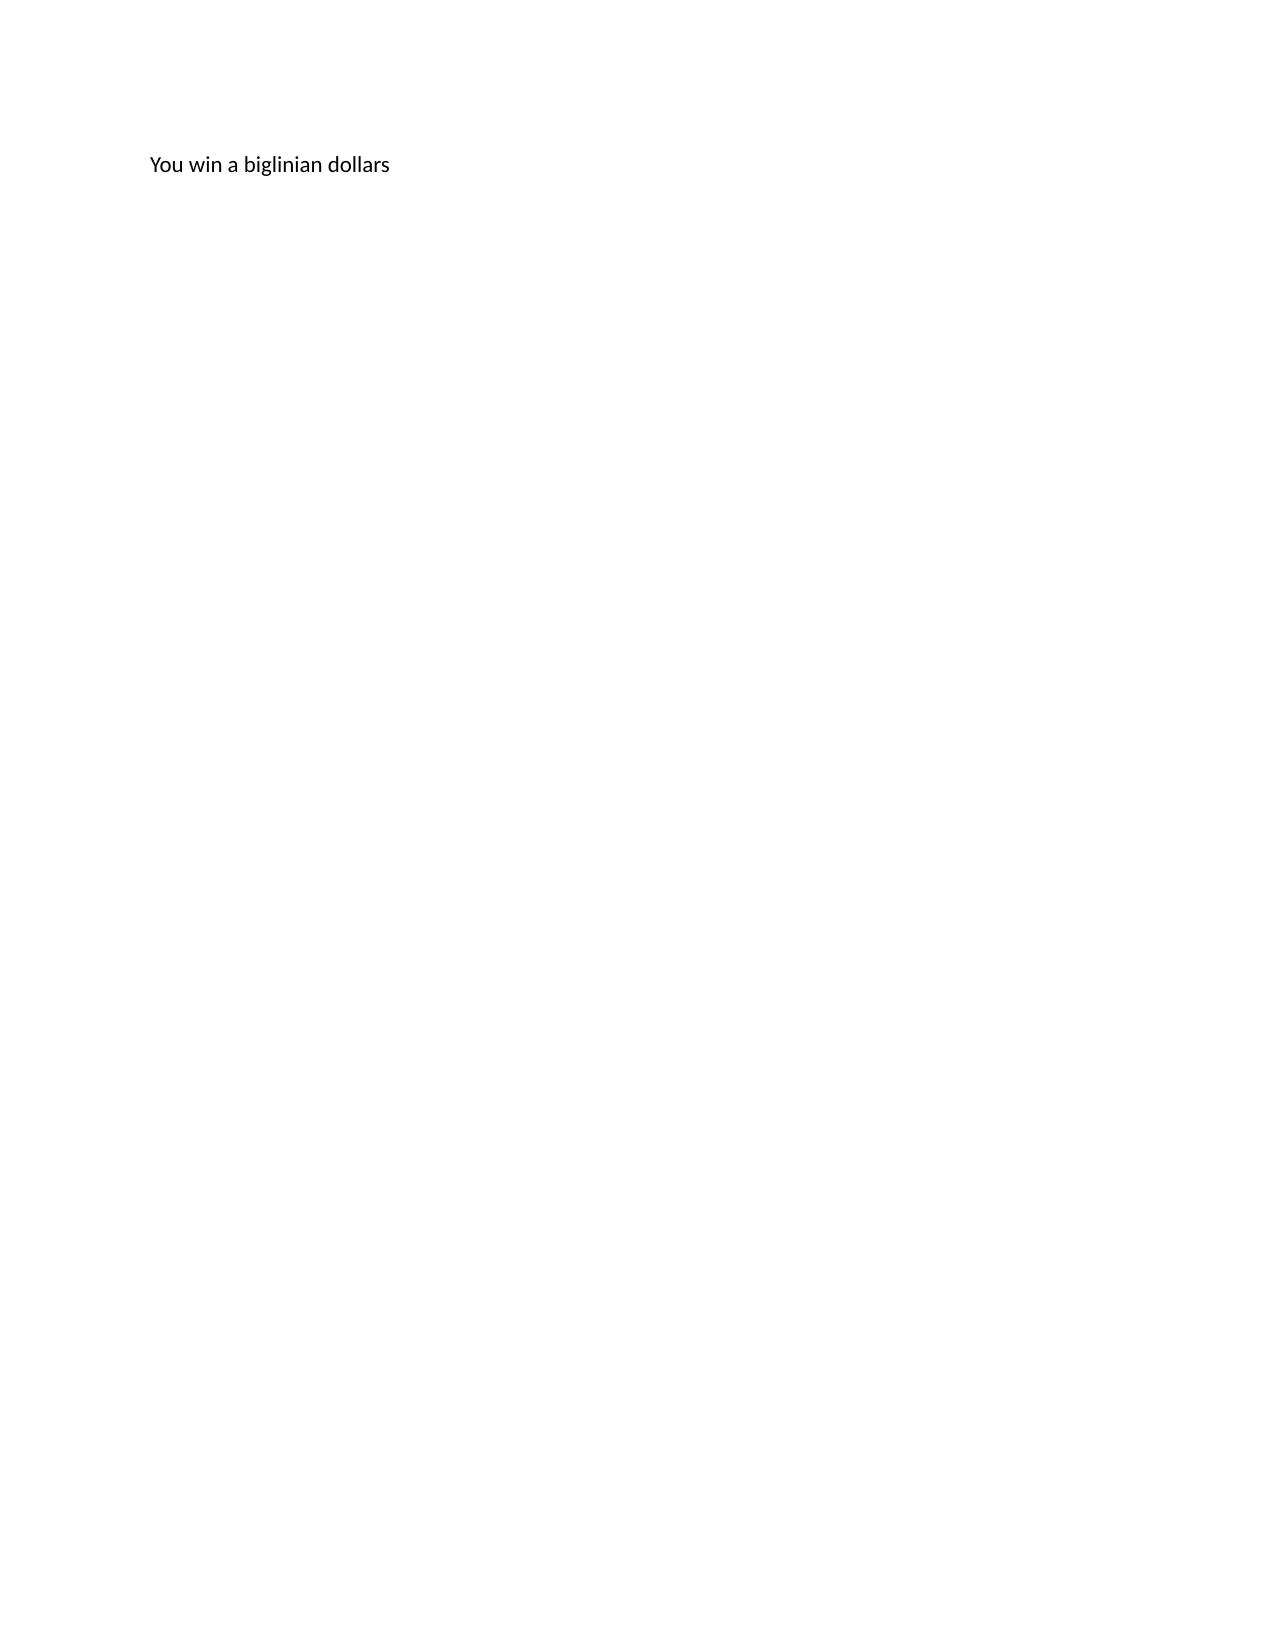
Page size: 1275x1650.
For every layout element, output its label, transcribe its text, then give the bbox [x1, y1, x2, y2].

text You win a biglinian dollars [150, 150, 1125, 178]
